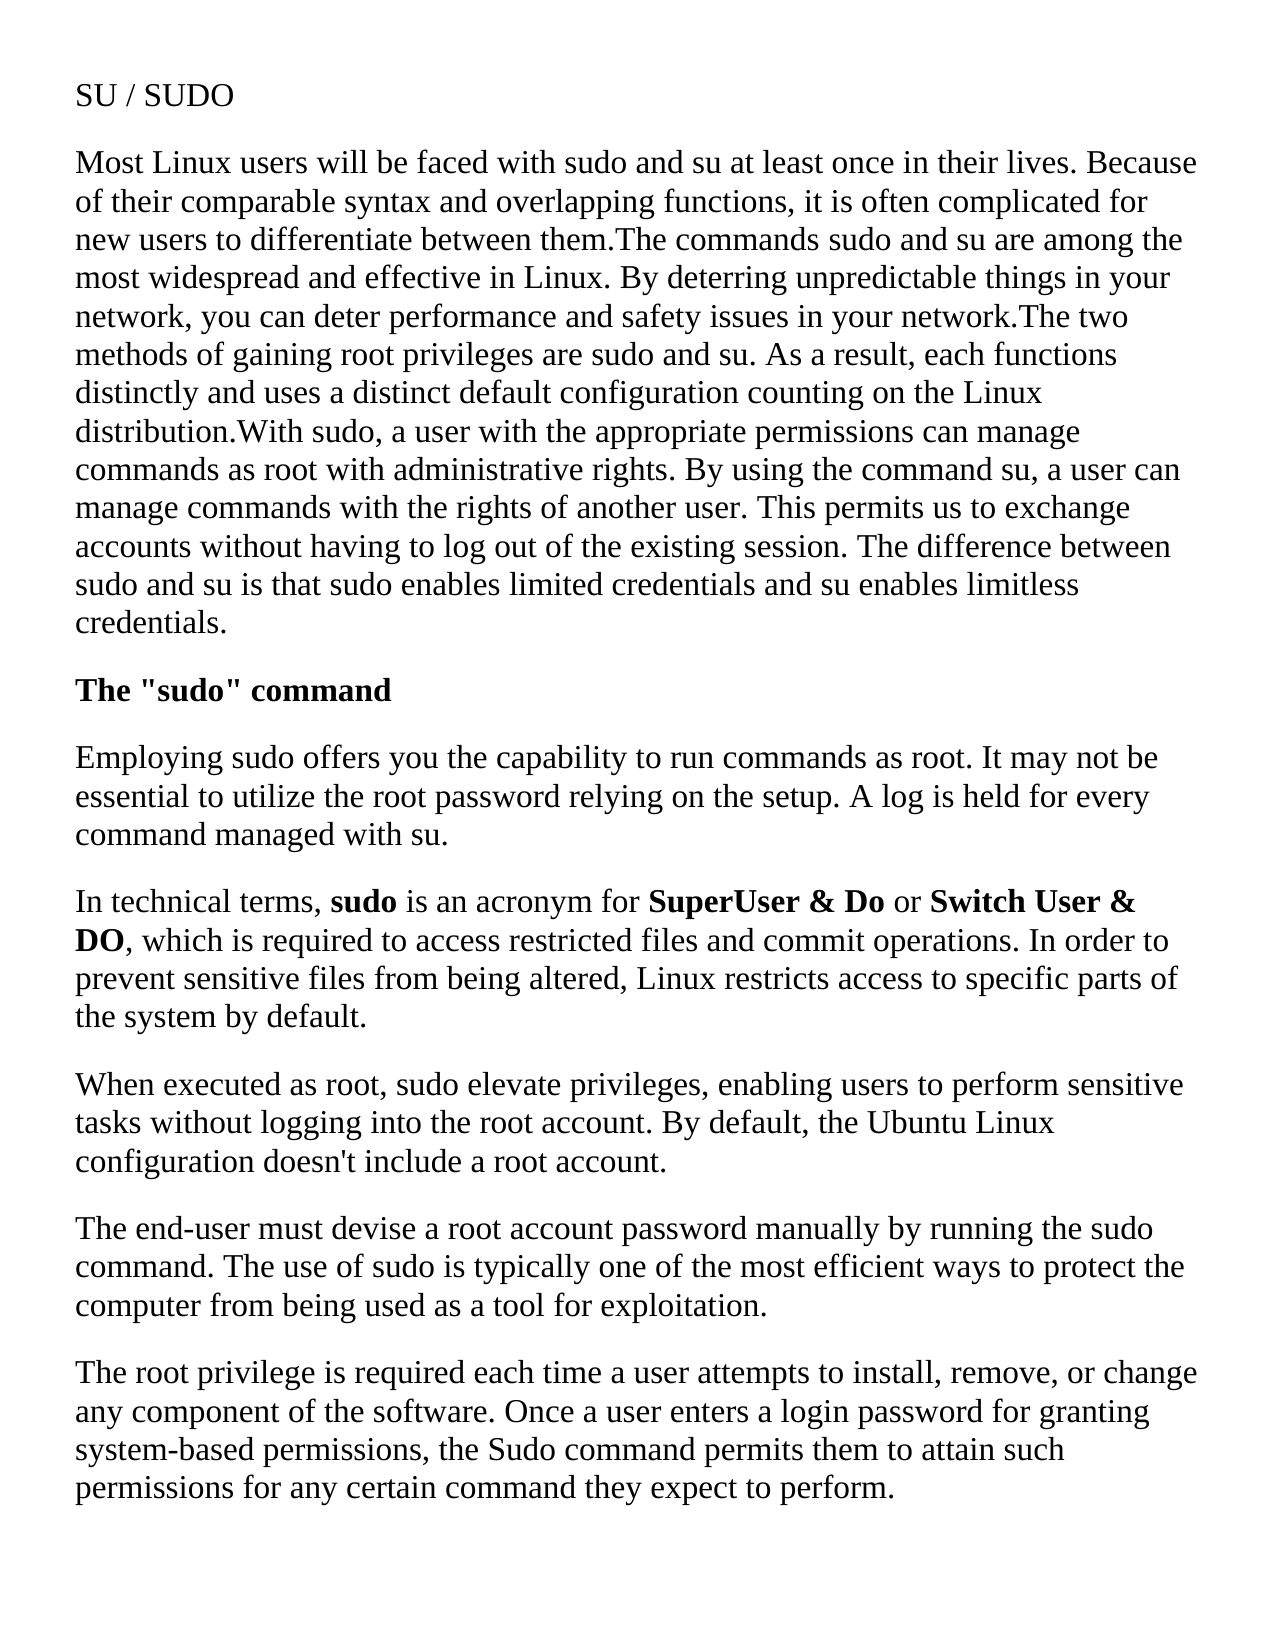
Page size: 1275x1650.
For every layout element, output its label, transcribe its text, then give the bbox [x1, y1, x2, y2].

text Most Linux users will be faced with sudo and su at least once in their lives. Because of their comparable syntax and overlapping functions, it is often complicated for new users to differentiate between them.The commands sudo and su are among the most widespread and effective in Linux. By deterring unpredictable things in your network, you can deter performance and safety issues in your network.The two methods of gaining root privileges are sudo and su. As a result, each functions distinctly and uses a distinct default configuration counting on the Linux distribution.With sudo, a user with the appropriate permissions can manage commands as root with administrative rights. By using the command su, a user can manage commands with the rights of another user. This permits us to exchange accounts without having to log out of the existing session. The difference between sudo and su is that sudo enables limited credentials and su enables limitless credentials. [75, 142, 1200, 641]
text SU / SUDO [75, 75, 1200, 113]
text When executed as root, sudo elevate privileges, enabling users to perform sensitive tasks without logging into the root account. By default, the Ubuntu Linux configuration doesn't include a root account. [75, 1064, 1200, 1179]
text In technical terms, sudo is an acronym for SuperUser & Do or Switch User & DO, which is required to access restricted files and commit operations. In order to prevent sensitive files from being altered, Linux restricts access to specific parts of the system by default. [75, 882, 1200, 1035]
text The "sudo" command [75, 670, 1200, 708]
text The end-user must devise a root account password manually by running the sudo command. The use of sudo is typically one of the most efficient ways to protect the computer from being used as a tool for exploitation. [75, 1208, 1200, 1323]
text The root privilege is required each time a user attempts to install, remove, or change any component of the software. Once a user enters a login password for granting system-based permissions, the Sudo command permits them to attain such permissions for any certain command they expect to perform. [75, 1352, 1200, 1506]
text Employing sudo offers you the capability to run commands as root. It may not be essential to utilize the root password relying on the setup. A log is held for every command managed with su. [75, 737, 1200, 852]
